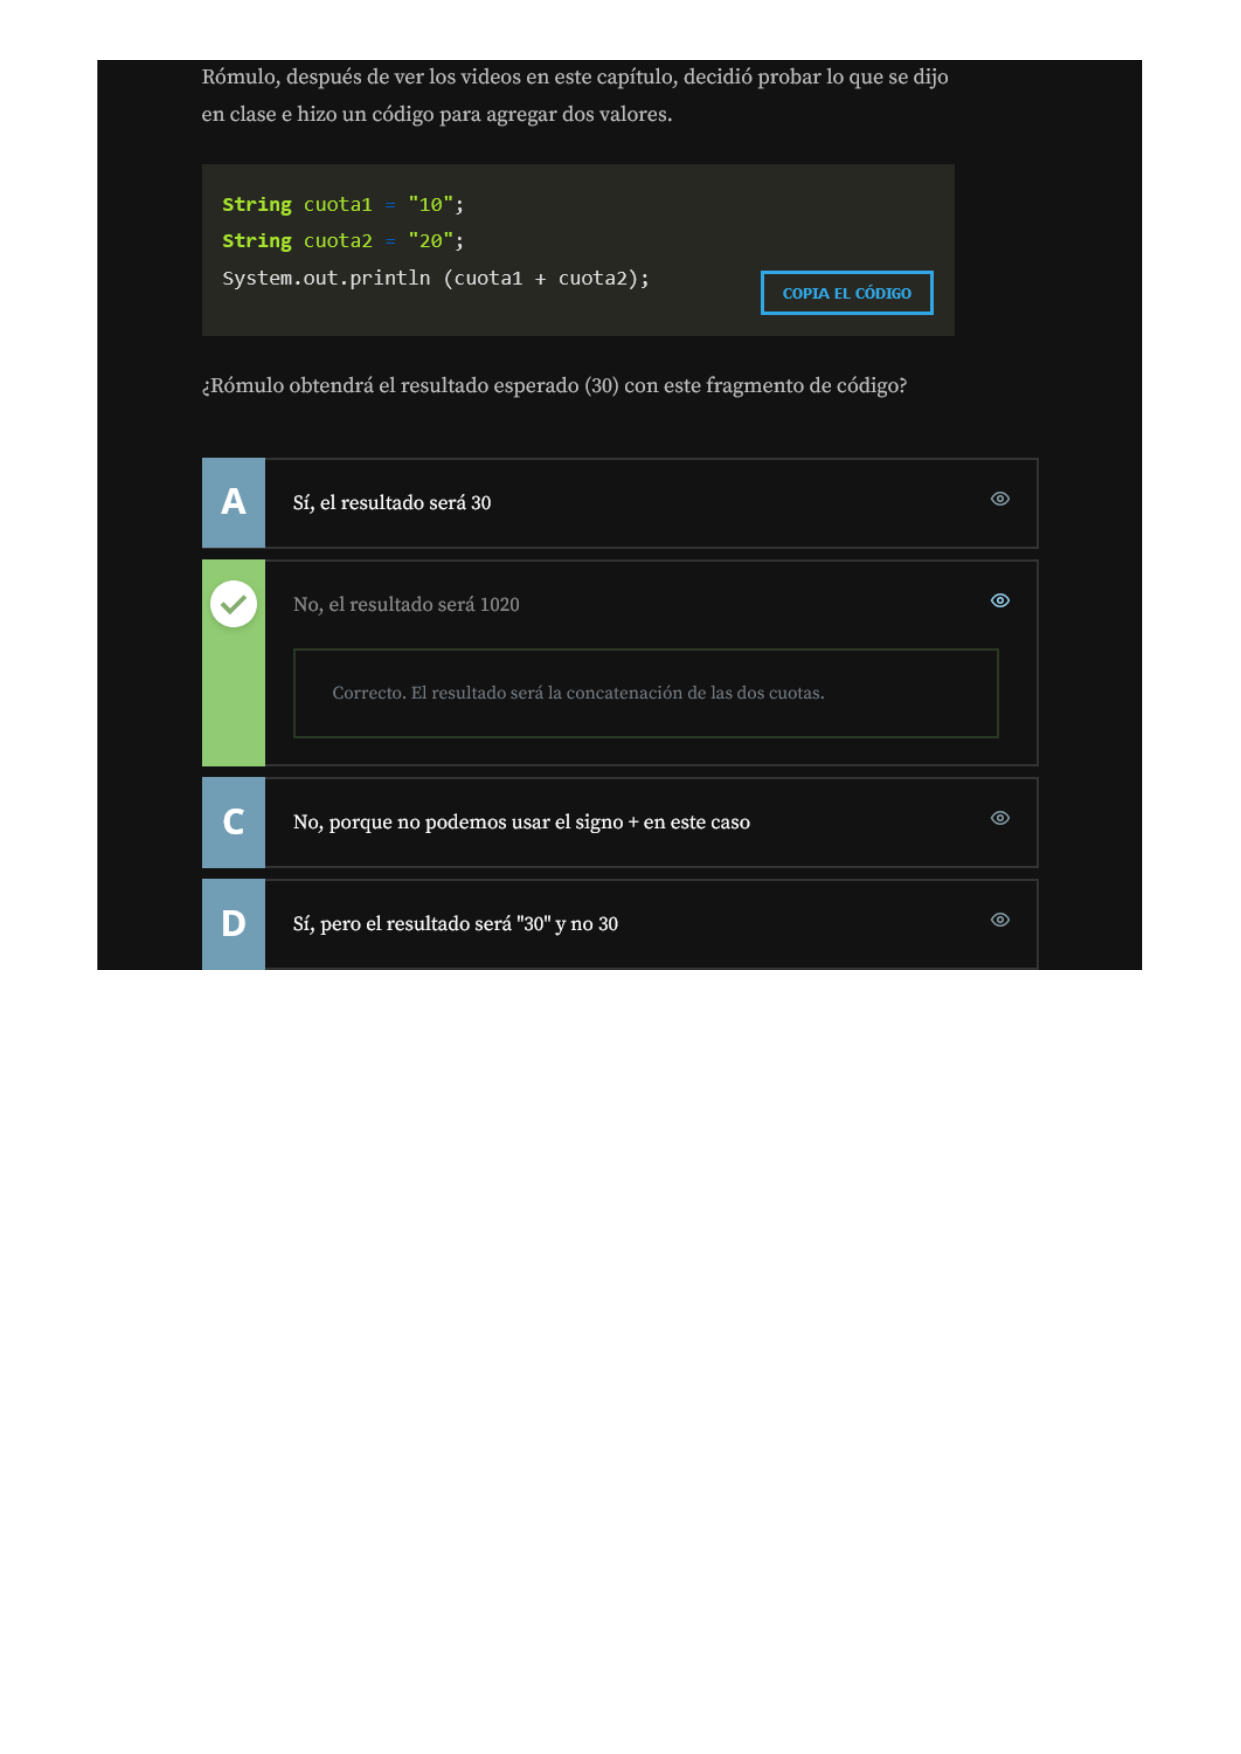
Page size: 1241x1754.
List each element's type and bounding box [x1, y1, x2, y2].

picture [97, 60, 1143, 970]
